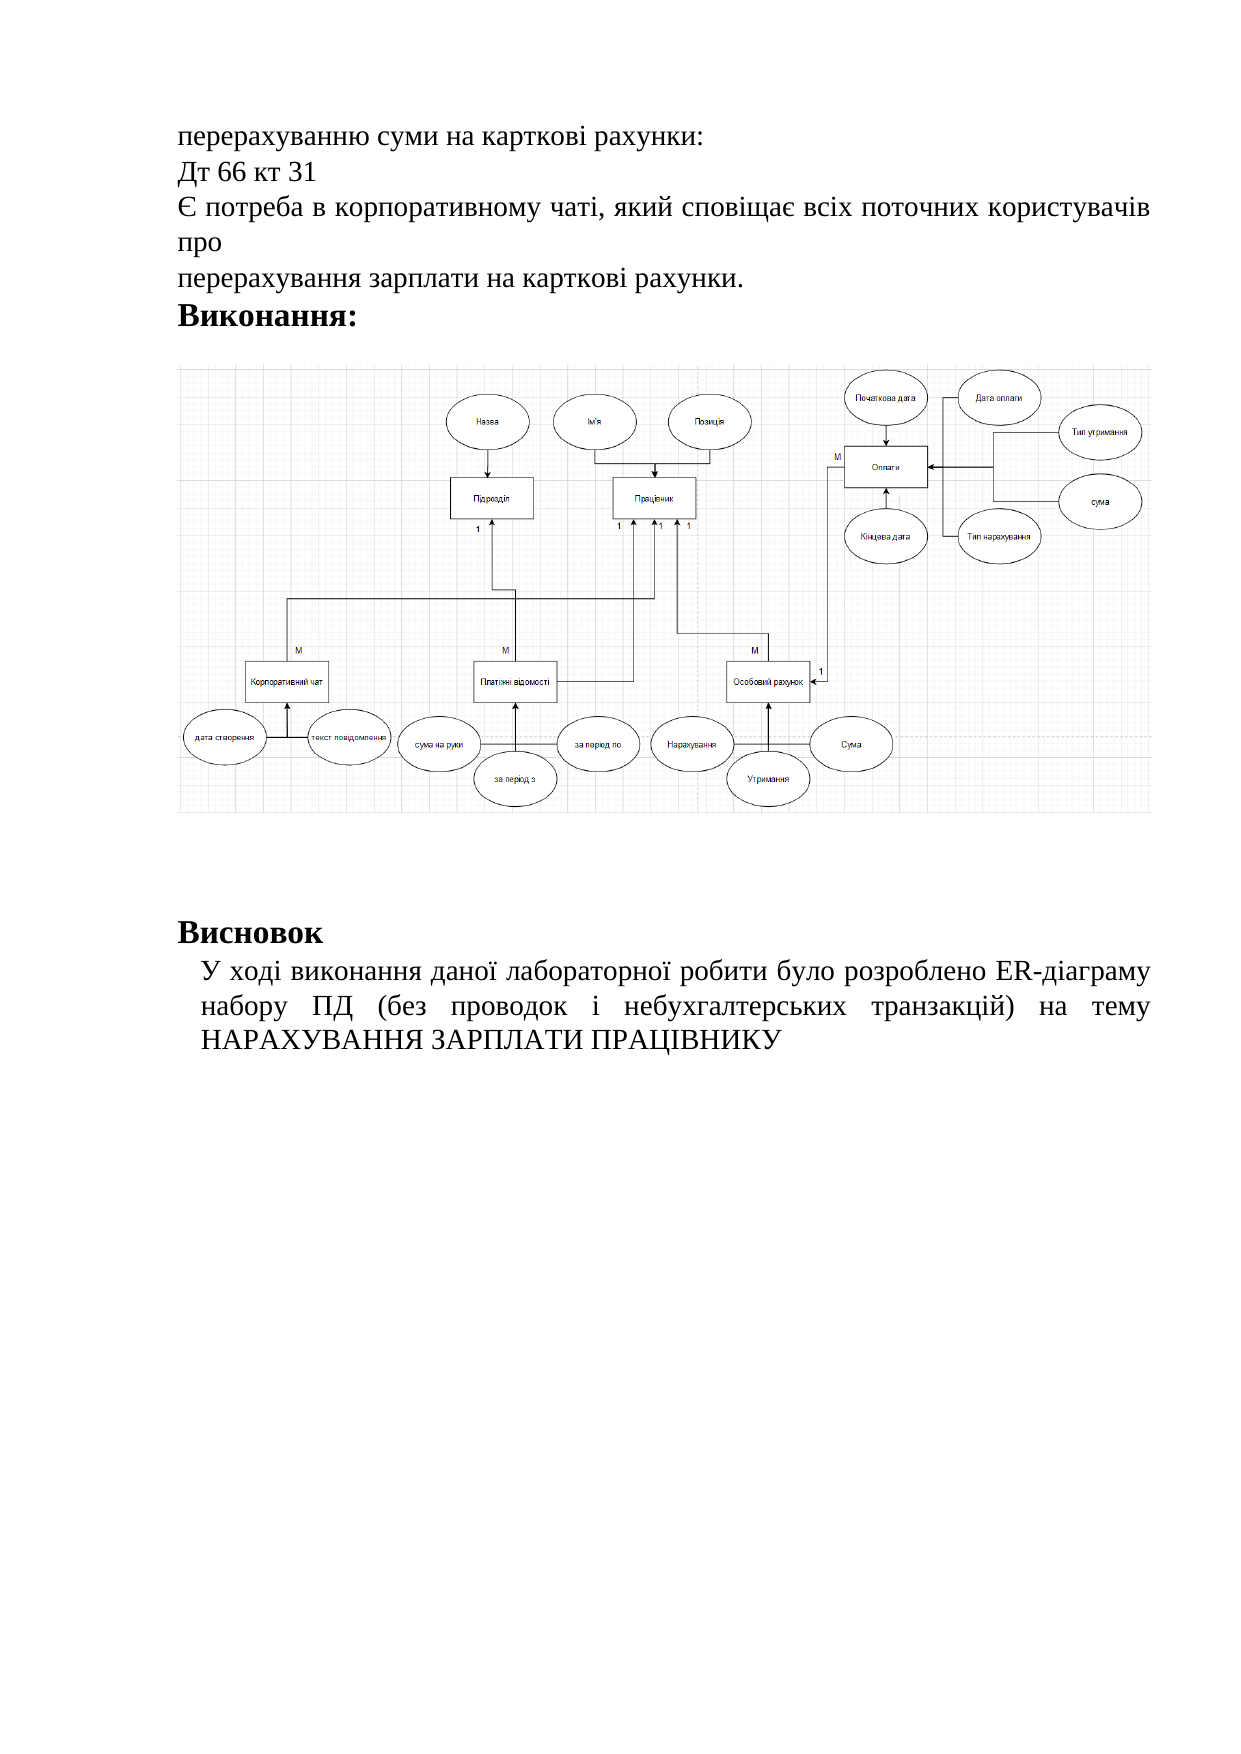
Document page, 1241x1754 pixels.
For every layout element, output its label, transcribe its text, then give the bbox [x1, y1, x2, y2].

text перерахування зарплати на карткові рахунки. [177, 260, 1152, 293]
text Дт 66 кт 31 [177, 154, 1152, 187]
subtitle Висновок [177, 913, 1152, 951]
text Є потреба в корпоративному чаті, який сповіщає всіх поточних користувачів про [177, 189, 1152, 258]
text перерахуванню суми на карткові рахунки: [177, 118, 1152, 152]
text У ході виконання даної лабораторної робити було розроблено ER-діаграму набору ПД (без проводок і небухгалтерських транзакцій) на тему НАРАХУВАННЯ ЗАРПЛАТИ ПРАЦІВНИКУ [200, 953, 1152, 1056]
picture [177, 365, 1152, 813]
subtitle Виконання: [177, 296, 1152, 334]
